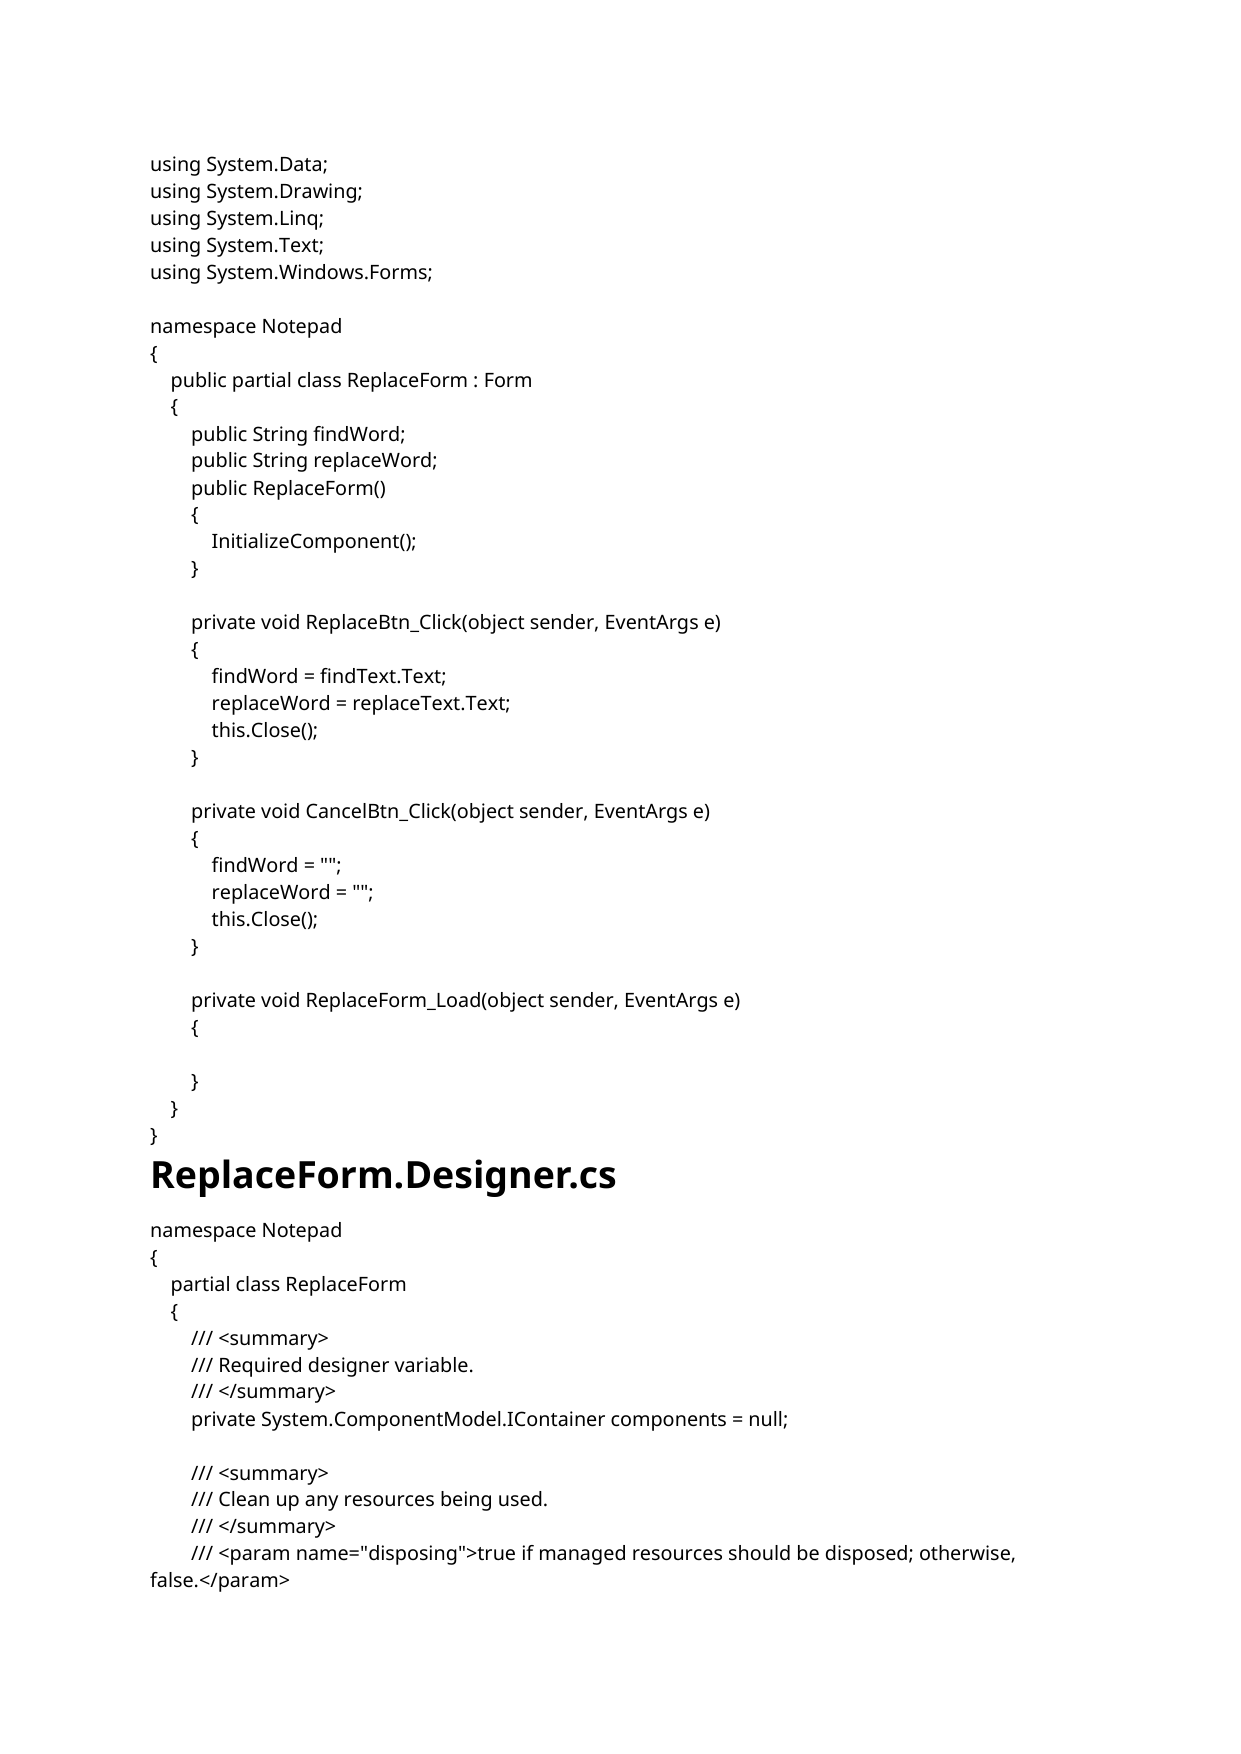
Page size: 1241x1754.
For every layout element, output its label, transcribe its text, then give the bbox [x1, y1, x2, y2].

text private void ReplaceForm_Load(object sender, EventArgs e) [150, 986, 1090, 1013]
text /// <summary> [150, 1459, 1090, 1486]
text private System.ComponentModel.IContainer components = null; [150, 1405, 1090, 1432]
text /// Required designer variable. [150, 1351, 1090, 1378]
text partial class ReplaceForm [150, 1270, 1090, 1297]
text { [150, 636, 1090, 663]
text } [150, 1121, 1090, 1148]
text findWord = ""; [150, 851, 1090, 878]
text InitializeComponent(); [150, 528, 1090, 555]
text findWord = findText.Text; [150, 663, 1090, 689]
text { [150, 339, 1090, 366]
text using System.Data; [150, 150, 1090, 177]
text namespace Notepad [150, 1216, 1090, 1243]
text public ReplaceForm() [150, 474, 1090, 501]
text namespace Notepad [150, 312, 1090, 339]
text using System.Drawing; [150, 177, 1090, 204]
text { [150, 1243, 1090, 1270]
text { [150, 1297, 1090, 1324]
text /// <summary> [150, 1324, 1090, 1351]
text using System.Windows.Forms; [150, 258, 1090, 285]
text /// <param name="disposing">true if managed resources should be disposed; otherwise, false.</param> [150, 1540, 1090, 1594]
text private void CancelBtn_Click(object sender, EventArgs e) [150, 797, 1090, 824]
text { [150, 393, 1090, 420]
text this.Close(); [150, 717, 1090, 743]
text } [150, 932, 1090, 959]
text } [150, 555, 1090, 582]
text replaceWord = ""; [150, 878, 1090, 905]
text using System.Text; [150, 231, 1090, 258]
text { [150, 1013, 1090, 1040]
text this.Close(); [150, 905, 1090, 932]
text public partial class ReplaceForm : Form [150, 366, 1090, 393]
text public String replaceWord; [150, 447, 1090, 474]
text /// </summary> [150, 1513, 1090, 1540]
text { [150, 824, 1090, 851]
text } [150, 1094, 1090, 1121]
text /// </summary> [150, 1378, 1090, 1405]
text /// Clean up any resources being used. [150, 1486, 1090, 1513]
text { [150, 501, 1090, 528]
text using System.Linq; [150, 204, 1090, 231]
text replaceWord = replaceText.Text; [150, 689, 1090, 717]
text private void ReplaceBtn_Click(object sender, EventArgs e) [150, 609, 1090, 636]
text } [150, 1067, 1090, 1094]
text ReplaceForm.Designer.cs [150, 1148, 1090, 1199]
text } [150, 743, 1090, 771]
text public String findWord; [150, 420, 1090, 447]
